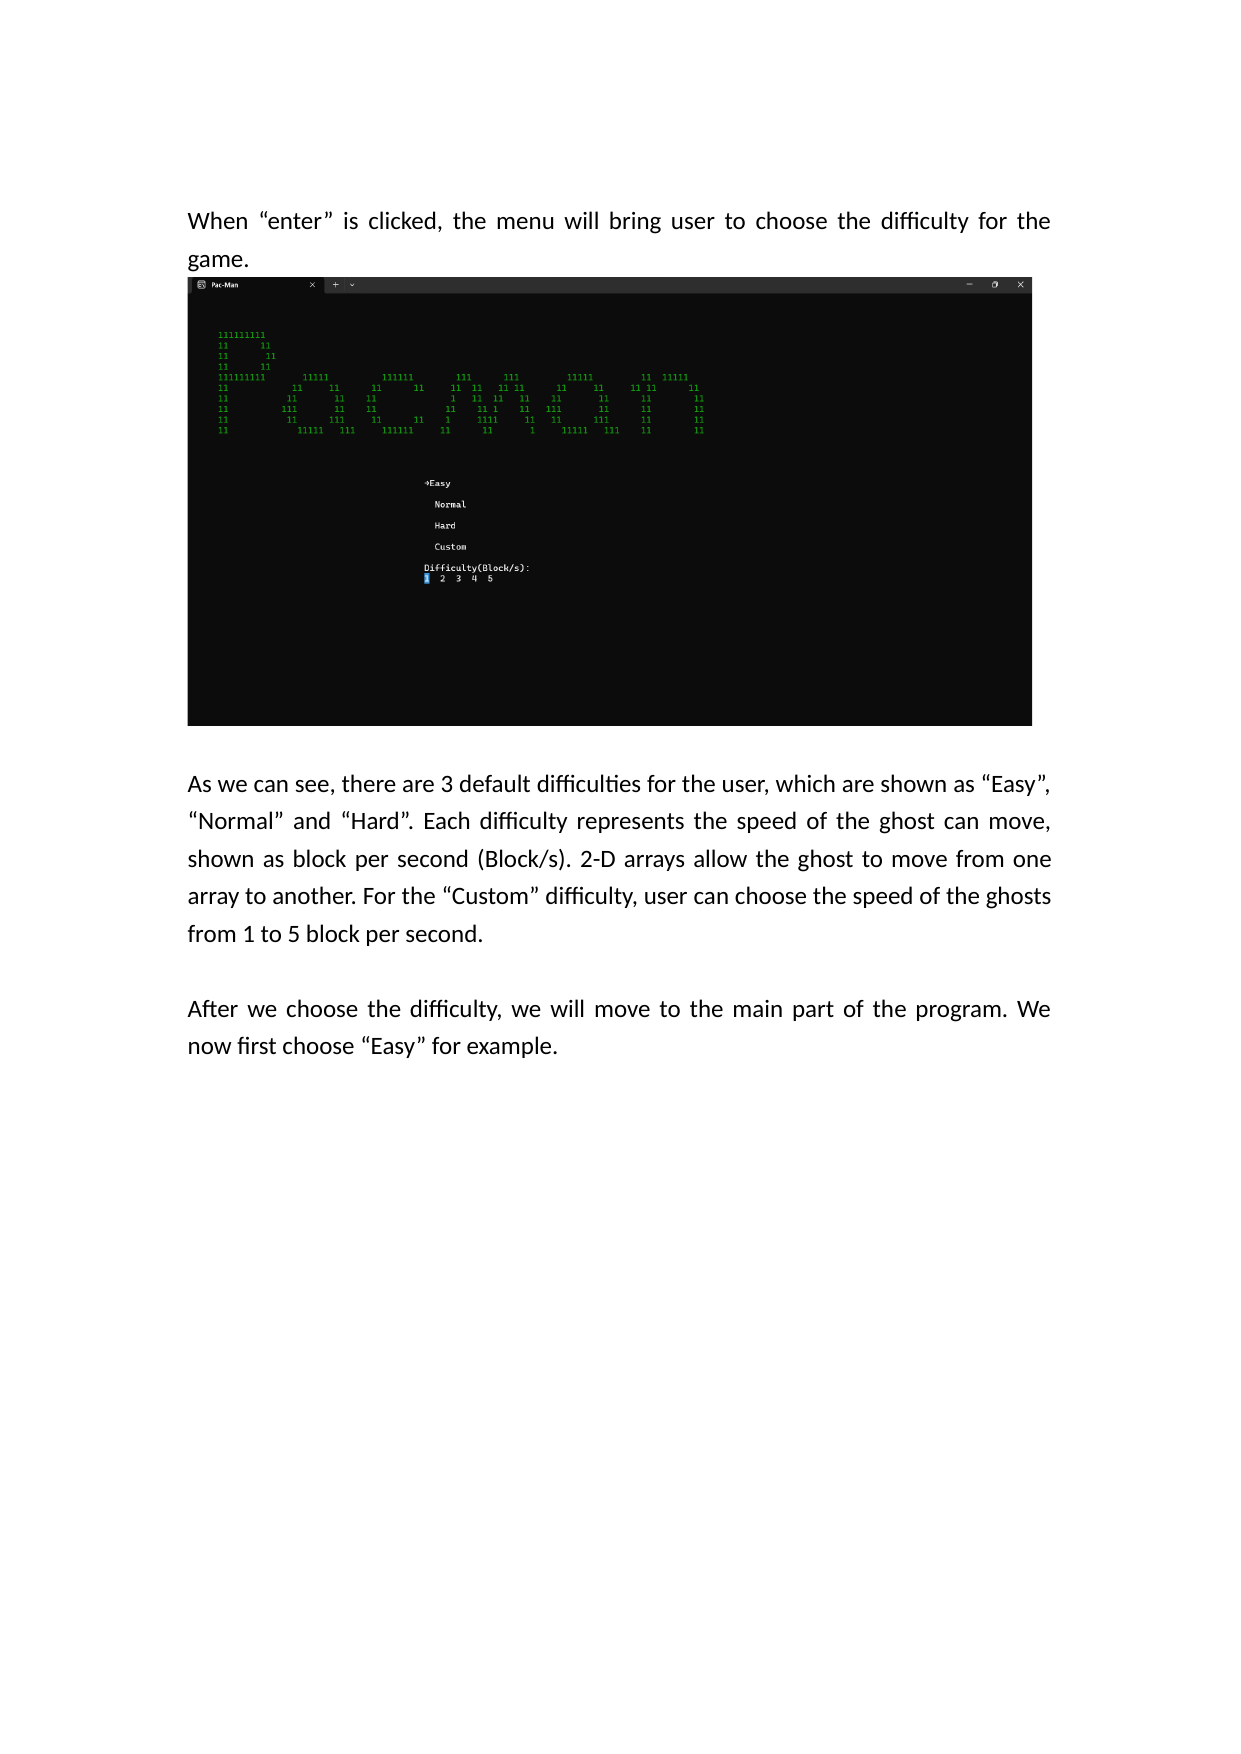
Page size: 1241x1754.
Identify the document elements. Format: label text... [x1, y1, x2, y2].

picture [187, 277, 1033, 726]
text As we can see, there are 3 default difficulties for the user, which are shown as “Easy”, “Normal” and “Hard”. Each difficulty represents the speed of the ghost can move, shown as block per second (Block/s). 2-D arrays allow the ghost to move from one array to another. For the “Custom” difficulty, user can choose the speed of the ghosts from 1 to 5 block per second. [187, 764, 1053, 952]
text After we choose the difficulty, we will move to the main part of the program. We now first choose “Easy” for example. [187, 989, 1053, 1064]
text When “enter” is clicked, the menu will bring user to choose the difficulty for the game. [187, 202, 1053, 277]
